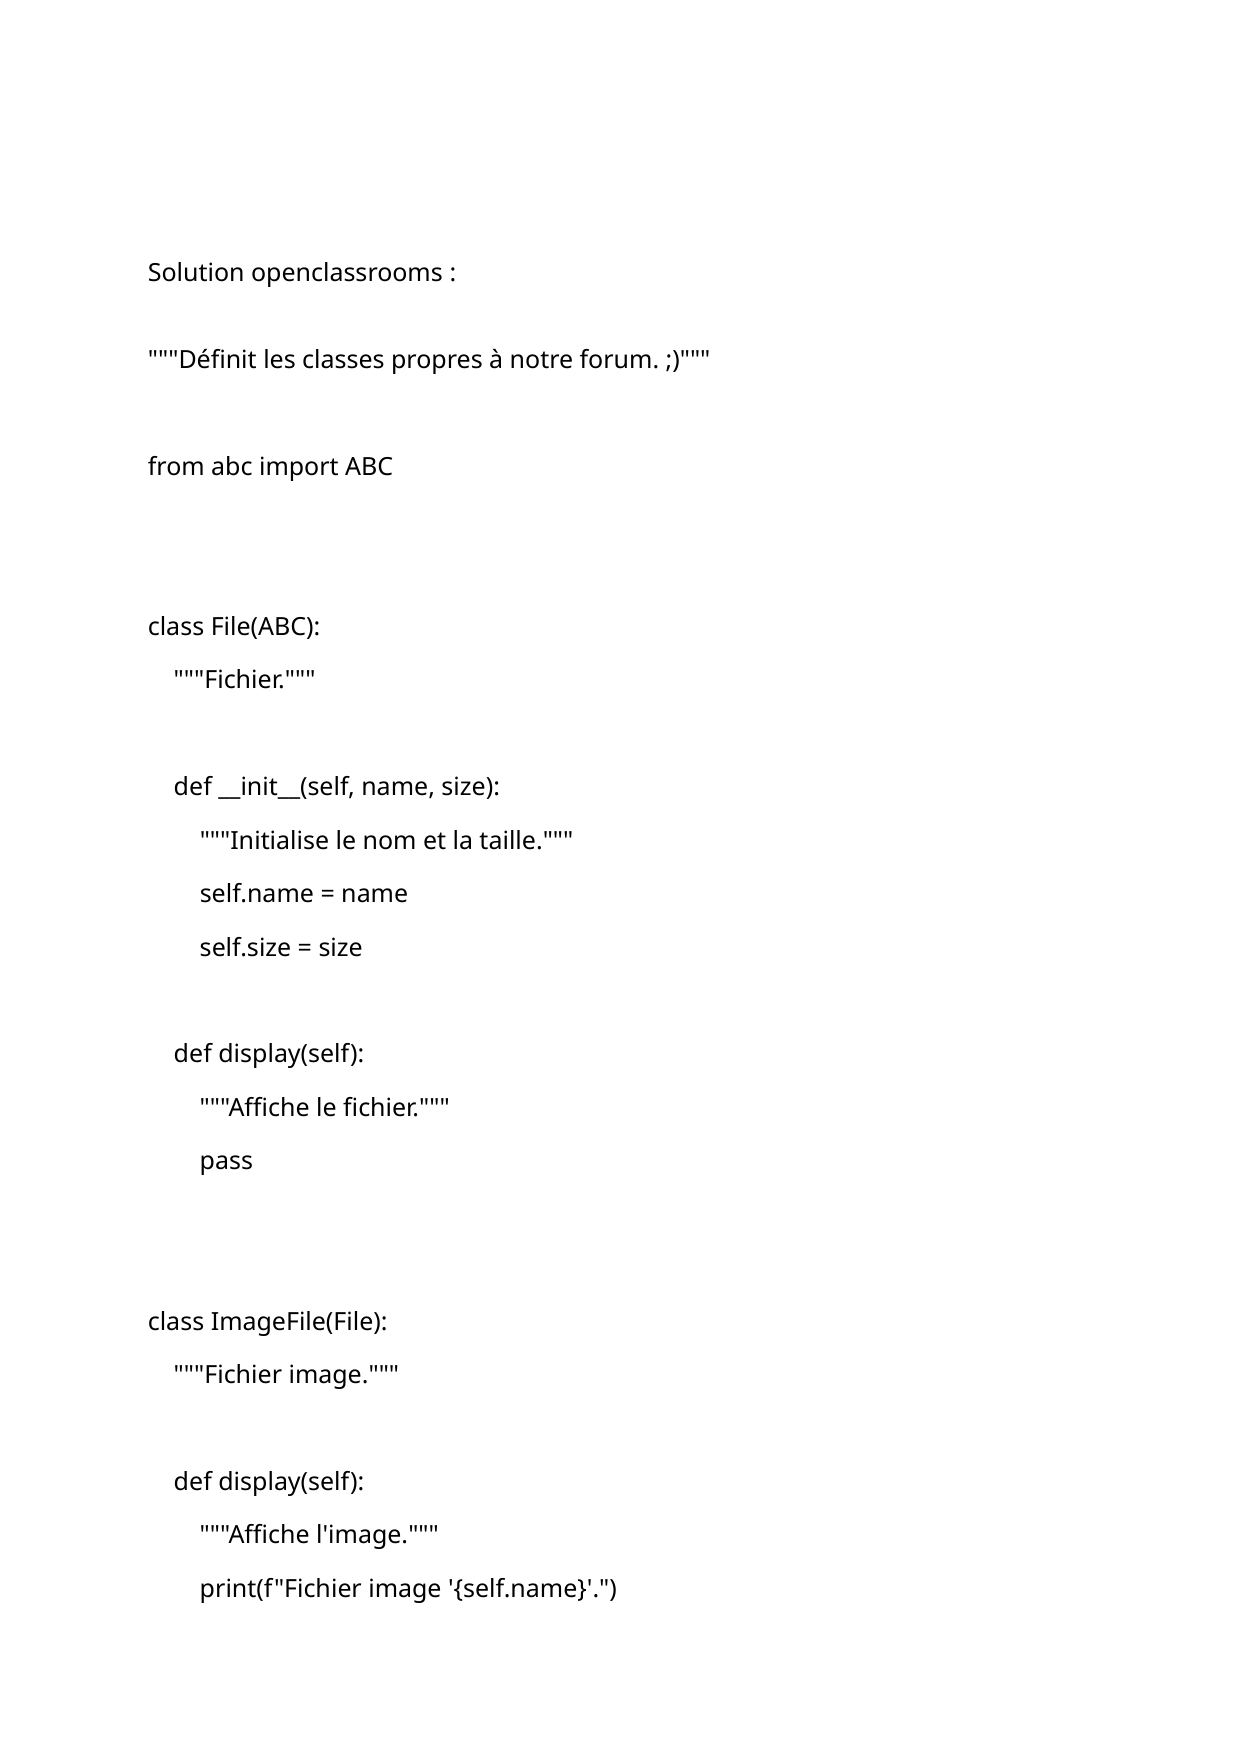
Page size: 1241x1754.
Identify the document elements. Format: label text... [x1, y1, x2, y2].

text """Initialise le nom et la taille.""" [148, 822, 1093, 856]
text def __init__(self, name, size): [148, 769, 1093, 803]
text """Fichier image.""" [148, 1357, 1093, 1391]
text def display(self): [148, 1464, 1093, 1498]
text self.size = size [148, 929, 1093, 963]
text class File(ABC): [148, 609, 1093, 643]
text pass [148, 1143, 1093, 1177]
text """Fichier.""" [148, 662, 1093, 696]
text def display(self): [148, 1036, 1093, 1070]
text """Affiche le fichier.""" [148, 1089, 1093, 1124]
text """Définit les classes propres à notre forum. ;)""" [148, 341, 1093, 376]
text self.name = name [148, 876, 1093, 910]
text from abc import ABC [148, 448, 1093, 482]
text print(f"Fichier image '{self.name}'.") [148, 1571, 1093, 1604]
text Solution openclassrooms : [148, 254, 1093, 322]
text class ImageFile(File): [148, 1303, 1093, 1337]
text """Affiche l'image.""" [148, 1517, 1093, 1551]
